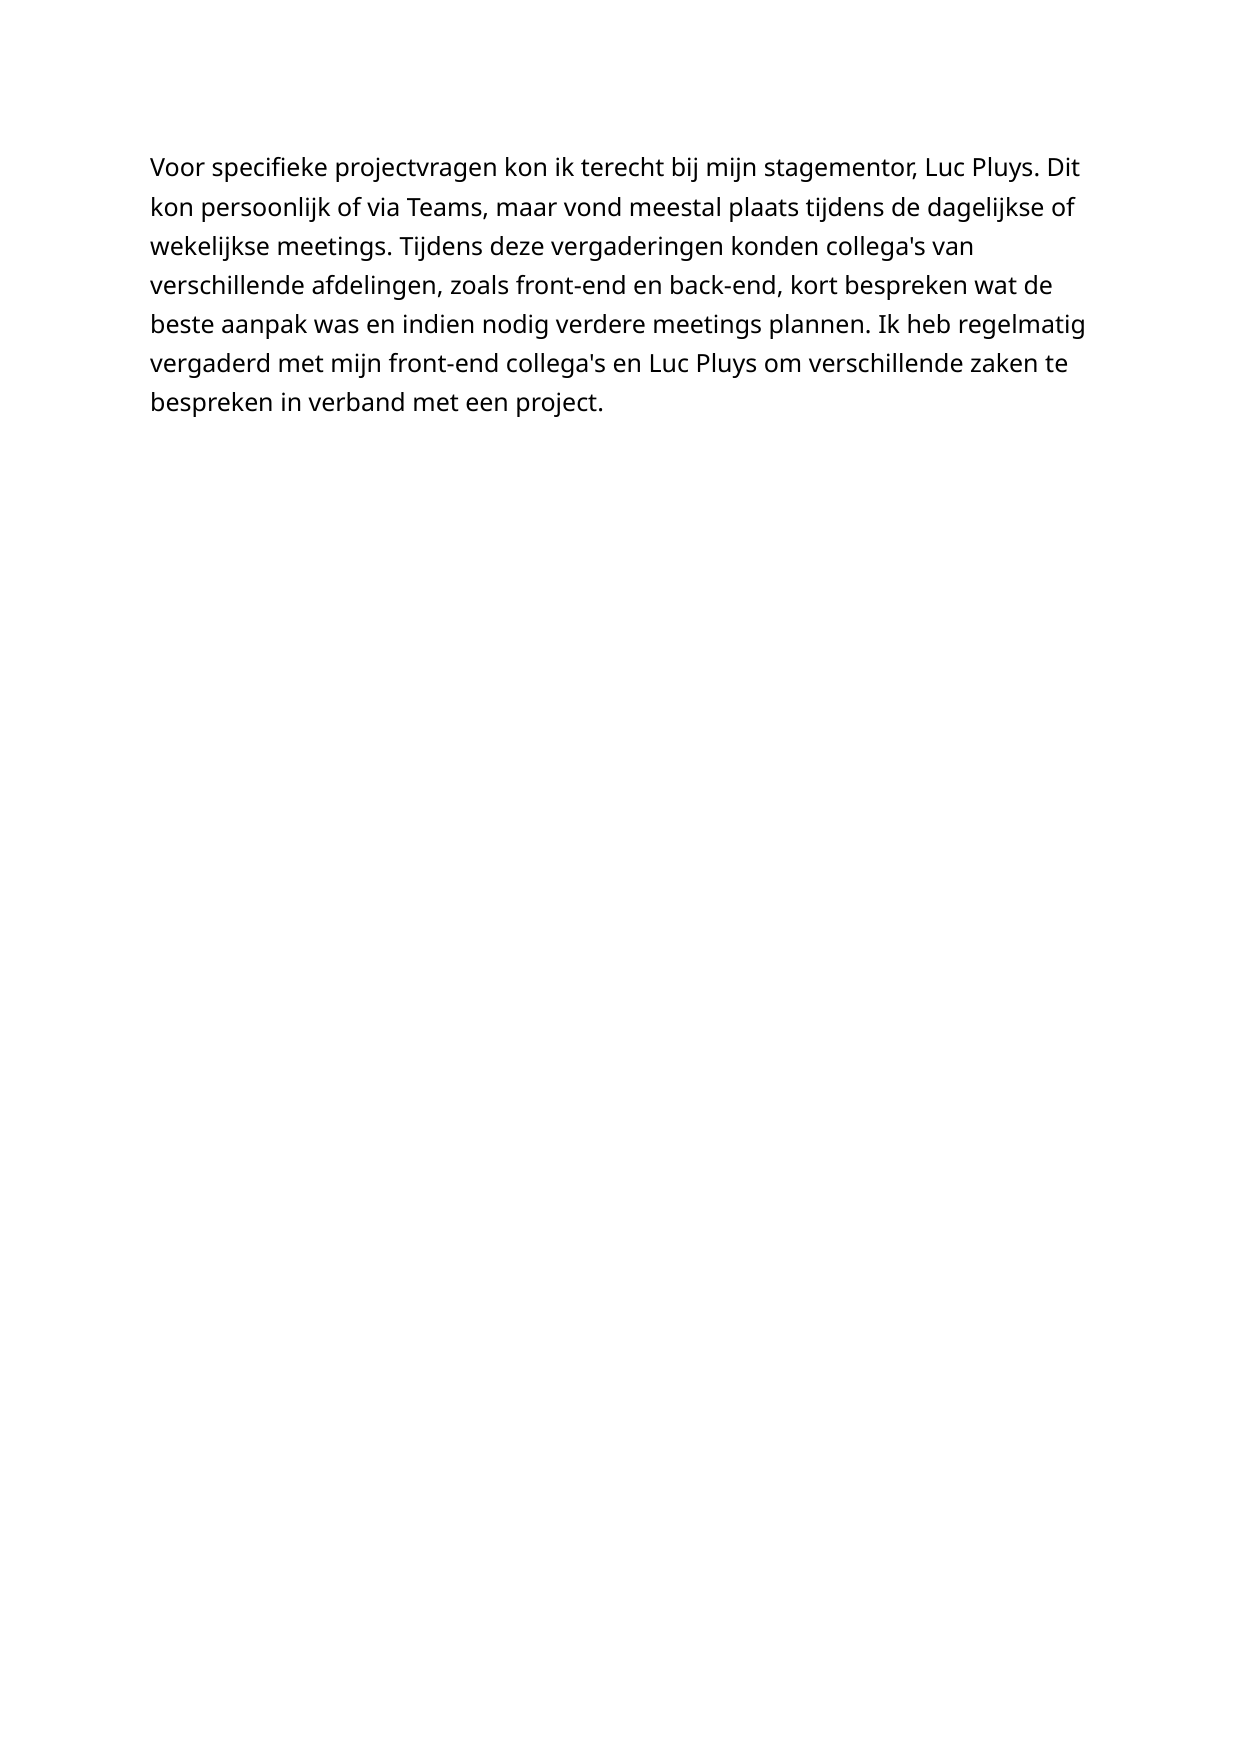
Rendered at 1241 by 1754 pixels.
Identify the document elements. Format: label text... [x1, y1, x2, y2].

text Voor specifieke projectvragen kon ik terecht bij mijn stagementor, Luc Pluys. Dit kon persoonlijk of via Teams, maar vond meestal plaats tijdens de dagelijkse of wekelijkse meetings. Tijdens deze vergaderingen konden collega's van verschillende afdelingen, zoals front-end en back-end, kort bespreken wat de beste aanpak was en indien nodig verdere meetings plannen. Ik heb regelmatig vergaderd met mijn front-end collega's en Luc Pluys om verschillende zaken te bespreken in verband met een project. [150, 150, 1090, 419]
